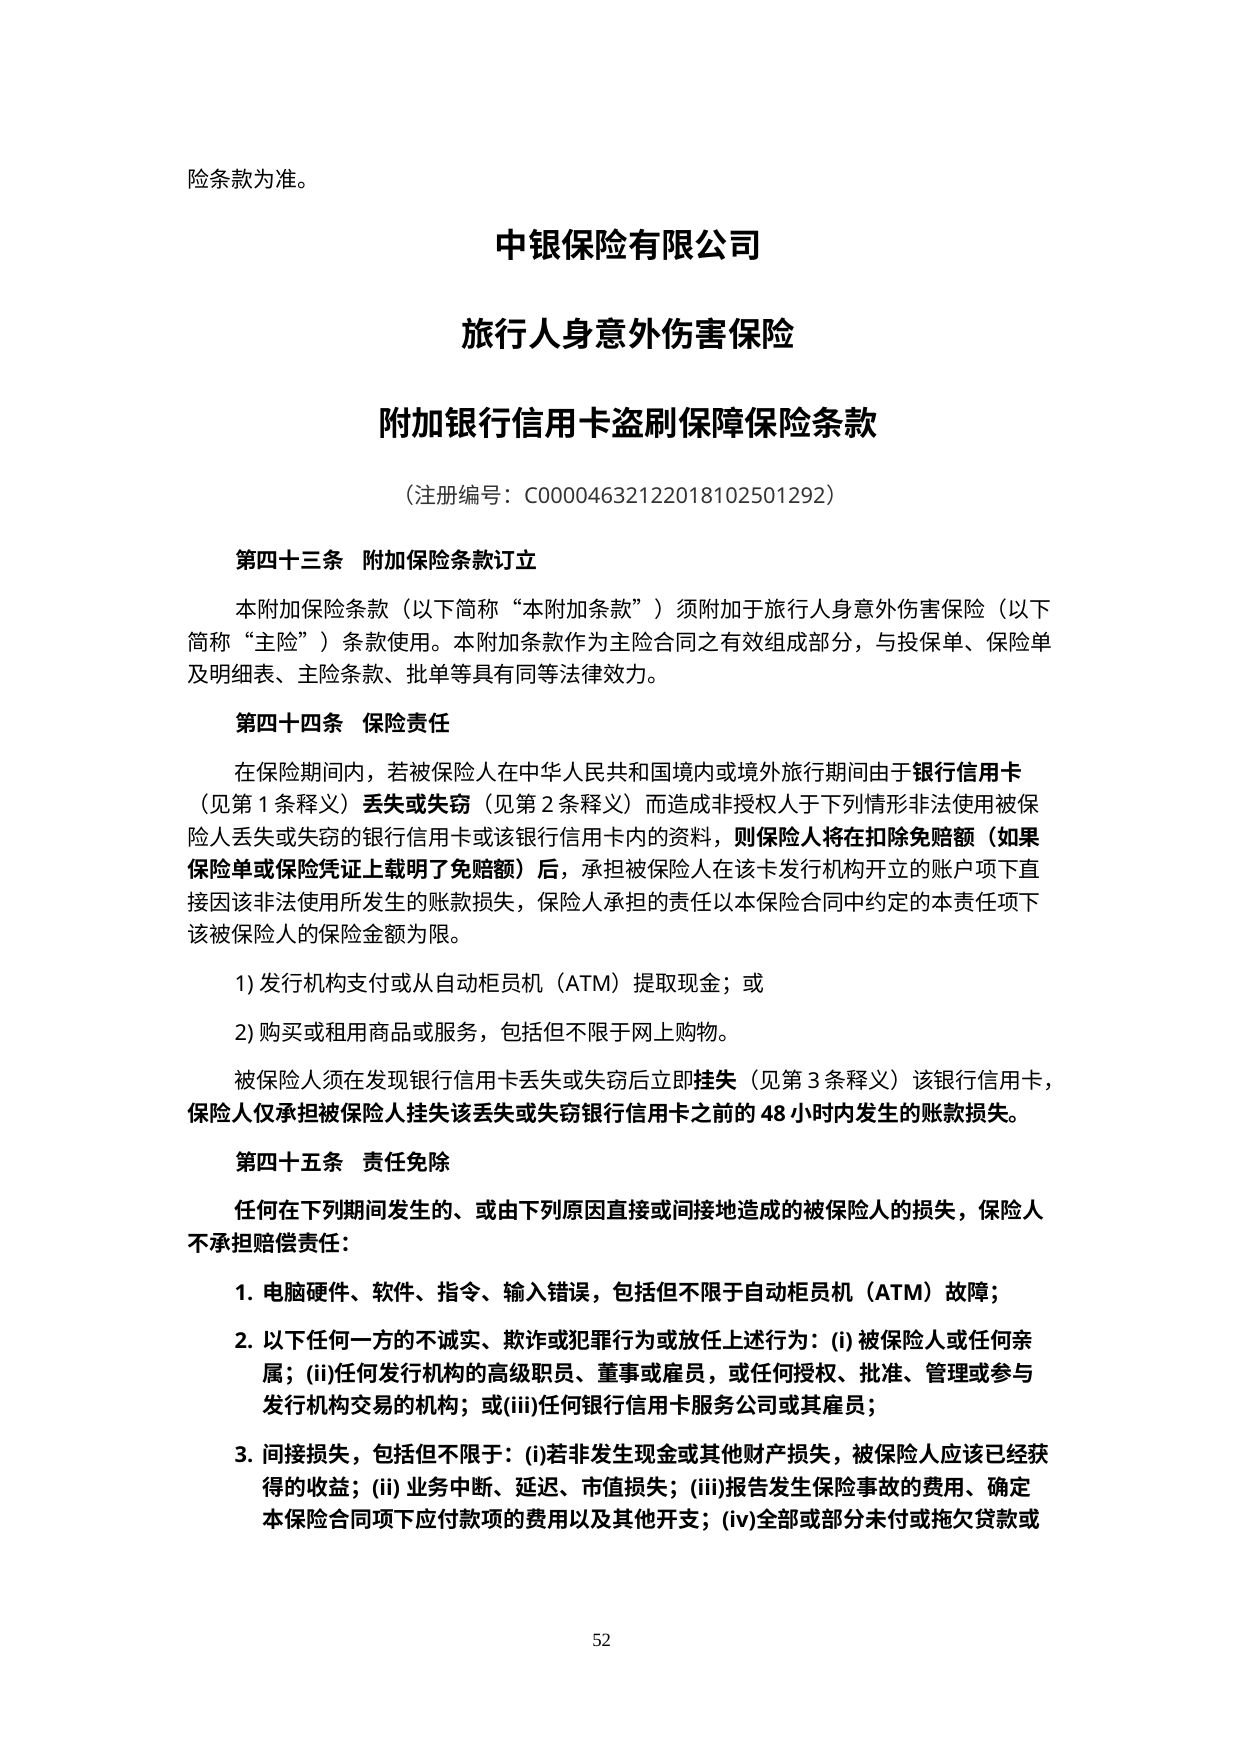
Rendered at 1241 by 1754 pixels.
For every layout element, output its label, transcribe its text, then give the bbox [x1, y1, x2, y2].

text 旅行人身意外伤害保险 [187, 300, 1068, 365]
list 保险责任 [232, 705, 1053, 738]
text （注册编号：C00004632122018102501292） [187, 478, 1053, 510]
list 责任免除 [232, 1144, 1053, 1177]
text 附加银行信用卡盗刷保障保险条款 [187, 389, 1068, 454]
text 在保险期间内，若被保险人在中华人民共和国境内或境外旅行期间由于银行信用卡（见第1条释义）丢失或失窃（见第2条释义）而造成非授权人于下列情形非法使用被保险人丢失或失窃的银行信用卡或该银行信用卡内的资料，则保险人将在扣除免赔额（如果保险单或保险凭证上载明了免赔额）后，承担被保险人在该卡发行机构开立的账户项下直接因该非法使用所发生的账款损失，保险人承担的责任以本保险合同中约定的本责任项下该被保险人的保险金额为限。 [187, 754, 1053, 949]
text 1) 发行机构支付或从自动柜员机（ATM）提取现金；或 [187, 965, 1053, 998]
text 本附加保险条款（以下简称“本附加条款”）须附加于旅行人身意外伤害保险（以下简称“主险”）条款使用。本附加条款作为主险合同之有效组成部分，与投保单、保险单及明细表、主险条款、批单等具有同等法律效力。 [187, 592, 1053, 689]
text 中银保险有限公司 [187, 211, 1068, 276]
list 以下任何一方的不诚实、欺诈或犯罪行为或放任上述行为：(i) 被保险人或任何亲属；(ii)任何发行机构的高级职员、董事或雇员，或任何授权、批准、管理或参与发行机构交易的机构；或(iii)任何银行信用卡服务公司或其雇员； [234, 1323, 1053, 1420]
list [234, 1437, 1053, 1534]
text 被保险人须在发现银行信用卡丢失或失窃后立即挂失（见第3条释义）该银行信用卡，保险人仅承担被保险人挂失该丢失或失窃银行信用卡之前的48小时内发生的账款损失。 [187, 1063, 1053, 1128]
list 电脑硬件、软件、指令、输入错误，包括但不限于自动柜员机（ATM）故障； [234, 1274, 1053, 1307]
text 任何在下列期间发生的、或由下列原因直接或间接地造成的被保险人的损失，保险人不承担赔偿责任： [187, 1193, 1053, 1258]
list 附加保险条款订立 [232, 543, 1053, 575]
text 2) 购买或租用商品或服务，包括但不限于网上购物。 [187, 1014, 1053, 1047]
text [187, 162, 1053, 194]
